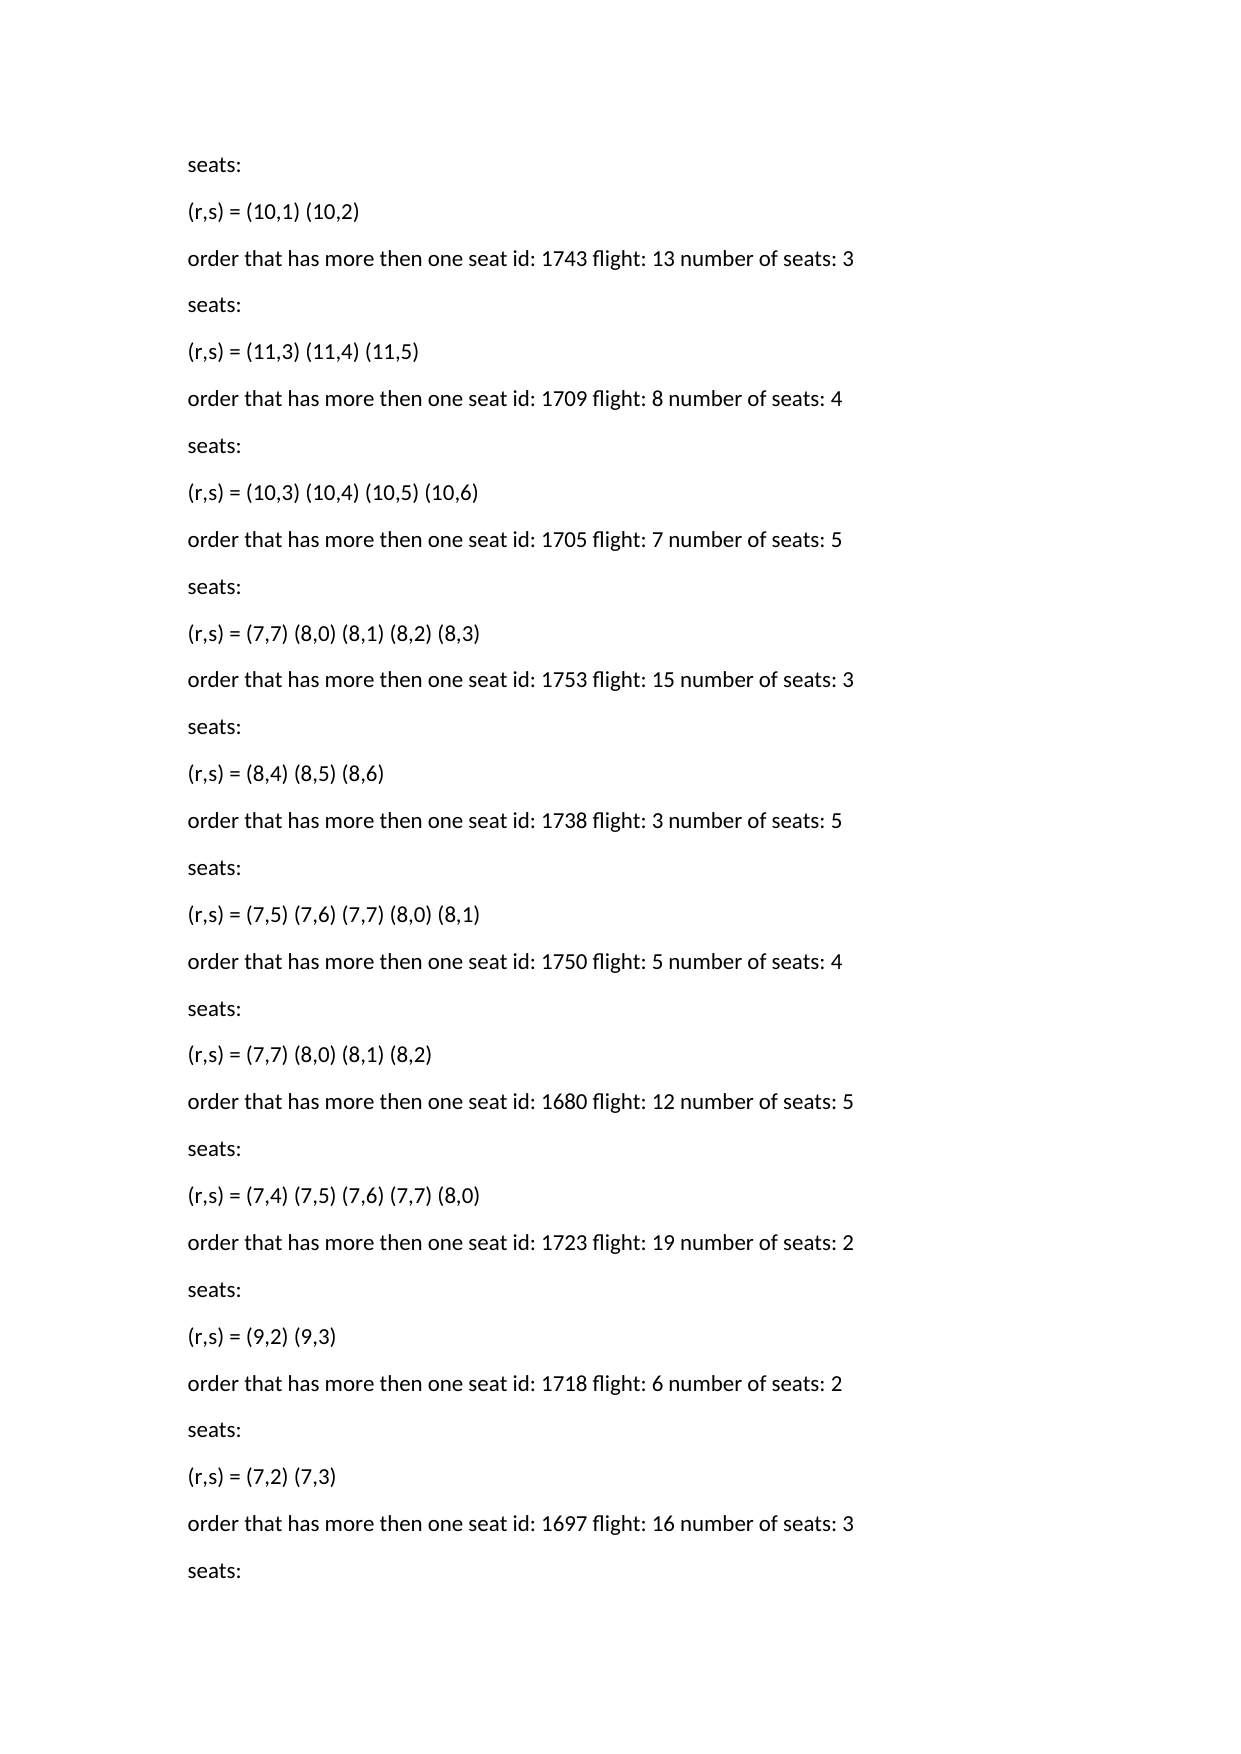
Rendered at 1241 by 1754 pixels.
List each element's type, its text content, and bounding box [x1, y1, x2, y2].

text (r,s) = (7,4) (7,5) (7,6) (7,7) (8,0) [187, 1181, 1053, 1209]
text seats: [187, 291, 1053, 319]
text seats: [187, 150, 1053, 178]
text seats: [187, 1275, 1053, 1303]
text seats: [187, 1134, 1053, 1162]
text seats: [187, 572, 1053, 600]
text (r,s) = (8,4) (8,5) (8,6) [187, 759, 1053, 787]
text (r,s) = (7,7) (8,0) (8,1) (8,2) (8,3) [187, 619, 1053, 647]
text order that has more then one seat id: 1750 flight: 5 number of seats: 4 [187, 947, 1053, 975]
text seats: [187, 853, 1053, 881]
text (r,s) = (10,3) (10,4) (10,5) (10,6) [187, 478, 1053, 506]
text order that has more then one seat id: 1697 flight: 16 number of seats: 3 [187, 1509, 1053, 1537]
text order that has more then one seat id: 1709 flight: 8 number of seats: 4 [187, 384, 1053, 412]
text seats: [187, 1416, 1053, 1444]
text order that has more then one seat id: 1705 flight: 7 number of seats: 5 [187, 525, 1053, 553]
text (r,s) = (7,7) (8,0) (8,1) (8,2) [187, 1041, 1053, 1069]
text seats: [187, 994, 1053, 1022]
text order that has more then one seat id: 1723 flight: 19 number of seats: 2 [187, 1228, 1053, 1256]
text order that has more then one seat id: 1743 flight: 13 number of seats: 3 [187, 244, 1053, 272]
text seats: [187, 1556, 1053, 1584]
text (r,s) = (9,2) (9,3) [187, 1322, 1053, 1350]
text (r,s) = (7,2) (7,3) [187, 1462, 1053, 1491]
text order that has more then one seat id: 1718 flight: 6 number of seats: 2 [187, 1369, 1053, 1397]
text (r,s) = (11,3) (11,4) (11,5) [187, 337, 1053, 366]
text seats: [187, 712, 1053, 741]
text (r,s) = (7,5) (7,6) (7,7) (8,0) (8,1) [187, 900, 1053, 928]
text order that has more then one seat id: 1753 flight: 15 number of seats: 3 [187, 666, 1053, 694]
text order that has more then one seat id: 1680 flight: 12 number of seats: 5 [187, 1087, 1053, 1116]
text seats: [187, 431, 1053, 459]
text (r,s) = (10,1) (10,2) [187, 197, 1053, 225]
text order that has more then one seat id: 1738 flight: 3 number of seats: 5 [187, 806, 1053, 834]
